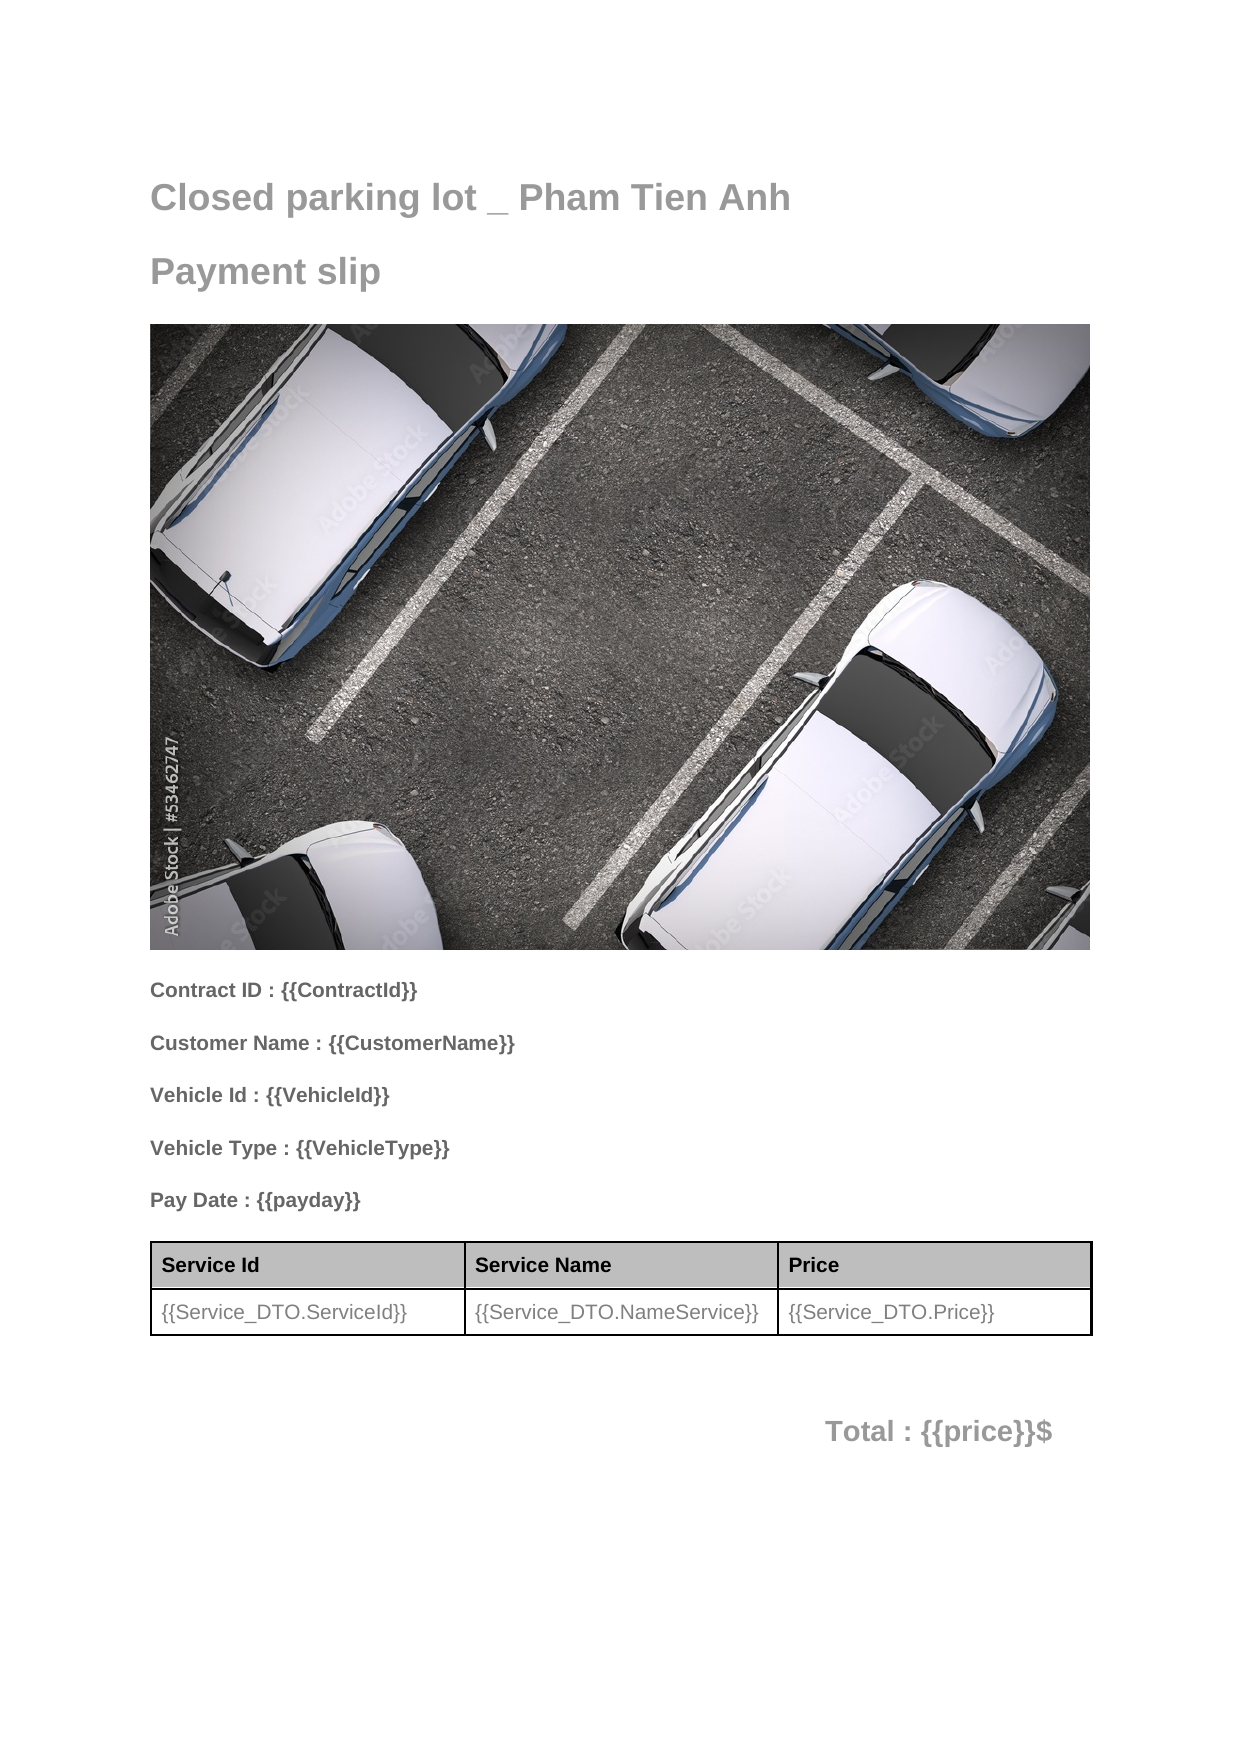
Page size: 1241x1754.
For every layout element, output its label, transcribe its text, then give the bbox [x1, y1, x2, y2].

table_header Service Id [152, 1243, 464, 1287]
table_cell {{Service_DTO.Price}} [779, 1290, 1090, 1334]
table_header Service Name [466, 1243, 777, 1287]
text Payment slip [150, 249, 1090, 293]
text Total : {{price}}$ [150, 1414, 1090, 1447]
text Pay Date : {{payday}} [150, 1188, 1090, 1212]
table_header Price [779, 1243, 1090, 1287]
text Contract ID : {{ContractId}} [150, 978, 1090, 1002]
text Vehicle Id : {{VehicleId}} [150, 1083, 1090, 1107]
table_cell {{Service_DTO.ServiceId}} [152, 1290, 464, 1334]
text Vehicle Type : {{VehicleType}} [150, 1136, 1090, 1159]
text Customer Name : {{CustomerName}} [150, 1031, 1090, 1054]
table_cell {{Service_DTO.NameService}} [466, 1290, 777, 1334]
picture [150, 324, 1090, 950]
text Closed parking lot _ Pham Tien Anh [150, 175, 1090, 218]
